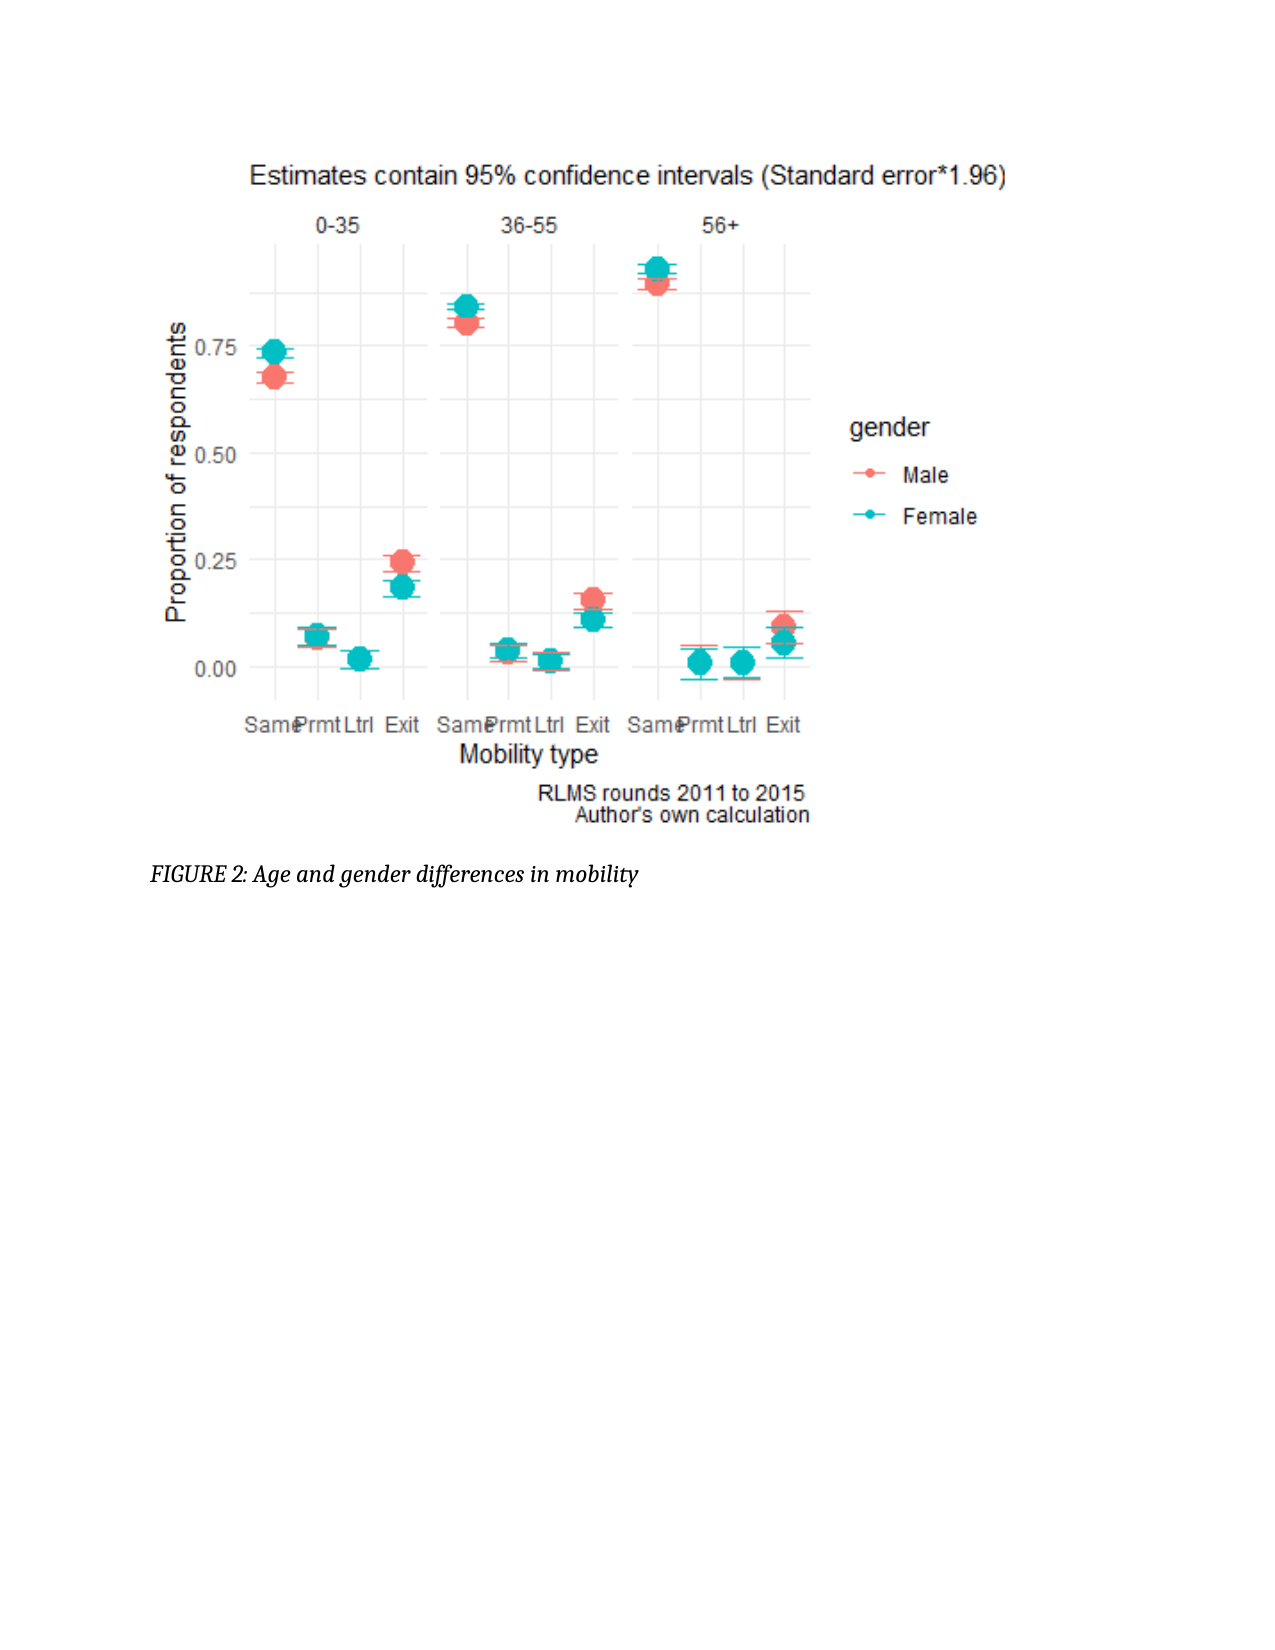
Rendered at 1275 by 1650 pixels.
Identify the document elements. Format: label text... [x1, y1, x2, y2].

picture [150, 150, 1005, 839]
text FIGURE 2: Age and gender differences in mobility [150, 860, 1125, 889]
